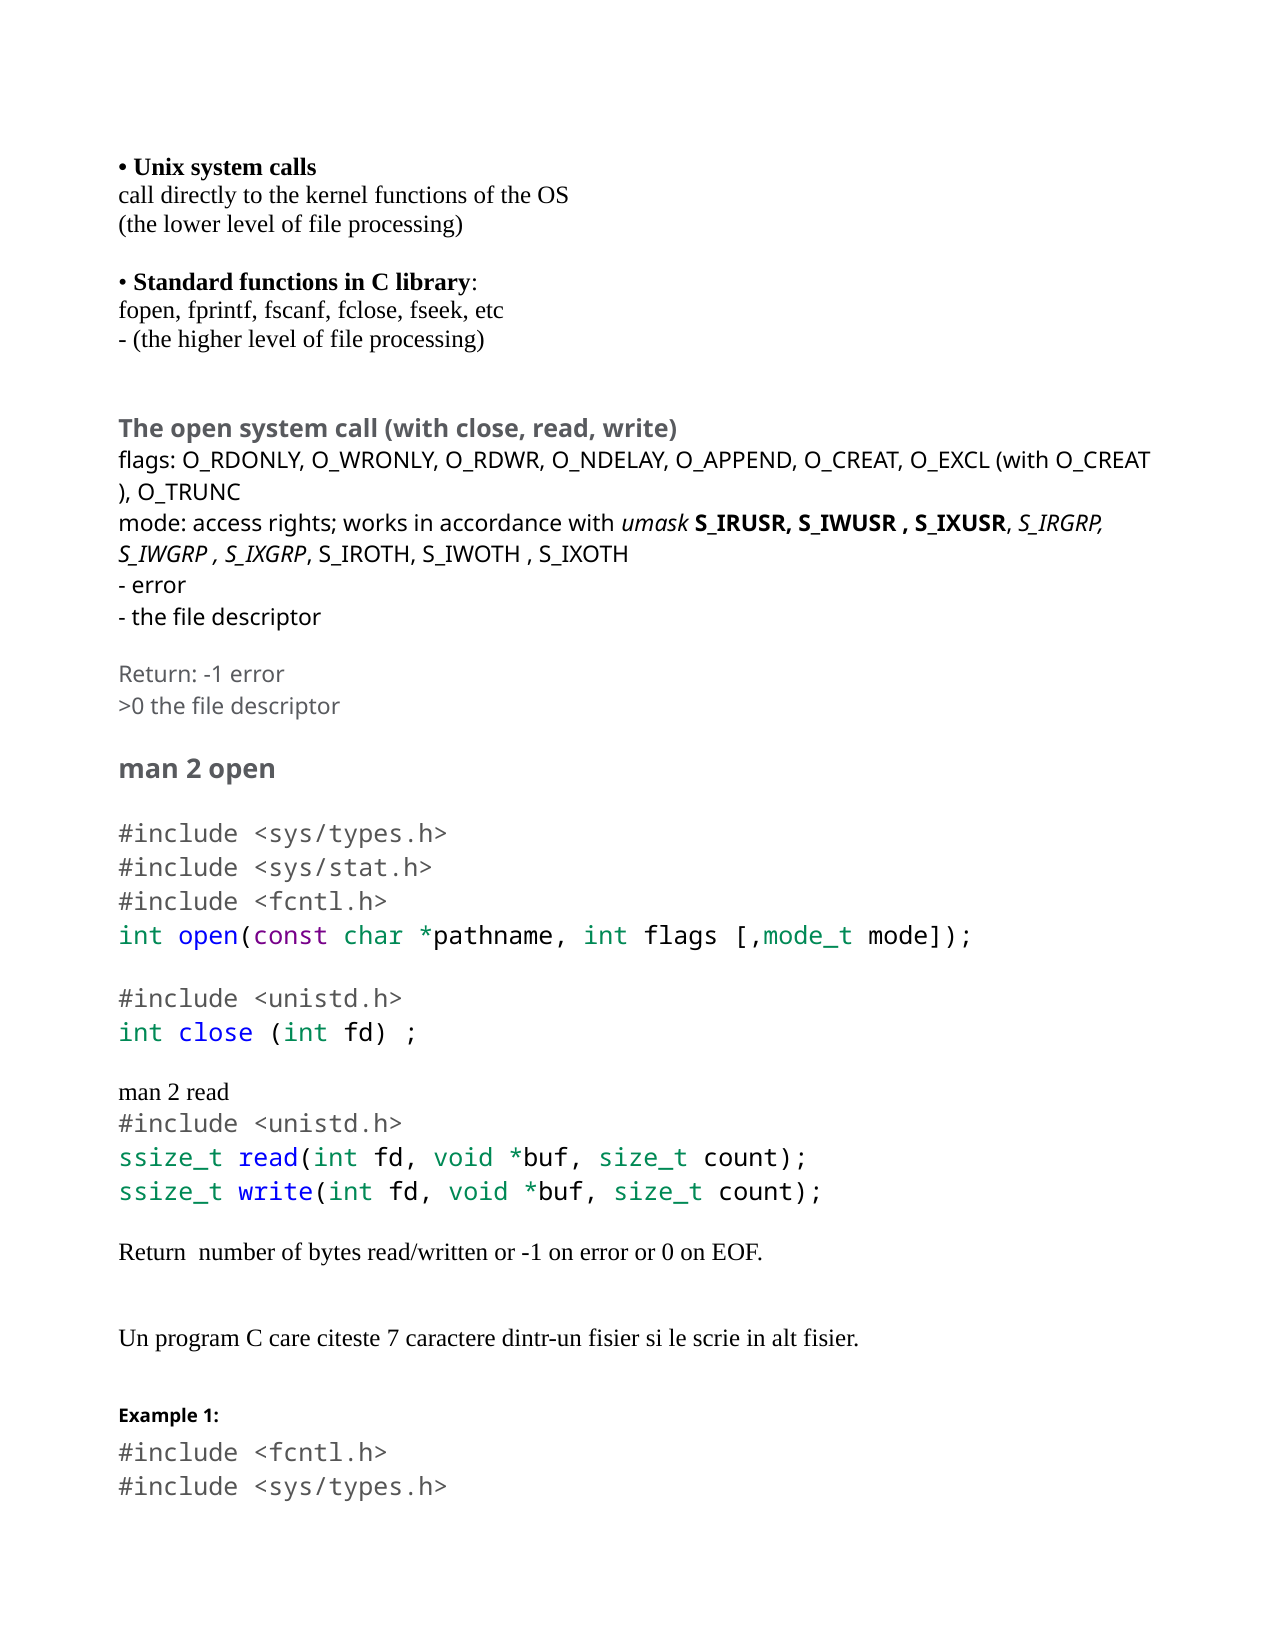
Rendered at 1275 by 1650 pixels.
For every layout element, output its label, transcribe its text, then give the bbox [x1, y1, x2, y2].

text Un program C care citeste 7 caractere dintr-un fisier si le scrie in alt fisier. [118, 1323, 1157, 1352]
text man 2 read [118, 1077, 1157, 1106]
text #include <fcntl.h> [118, 1434, 1157, 1468]
text • Unix system calls [118, 152, 1157, 180]
text #include <unistd.h> [118, 980, 1157, 1014]
text #include <sys/types.h> [118, 815, 1157, 849]
text Return: -1 error [118, 658, 1157, 689]
text call directly to the kernel functions of the OS [118, 180, 1157, 209]
text - (the higher level of file processing) [118, 324, 1157, 353]
text - error [118, 569, 1157, 601]
text flags: O_RDONLY, O_WRONLY, O_RDWR, O_NDELAY, O_APPEND, O_CREAT, O_EXCL (with O_CREAT ), O_TRUNC [118, 444, 1157, 507]
text int close (int fd) ; [118, 1014, 1157, 1048]
text fopen, fprintf, fscanf, fclose, fseek, etc [118, 295, 1157, 324]
text #include <unistd.h> [118, 1106, 1157, 1140]
text int open(const char *pathname, int flags [,mode_t mode]); [118, 917, 1157, 951]
text #include <sys/stat.h> [118, 849, 1157, 883]
text The open system call (with close, read, write) [118, 410, 1157, 444]
text (the lower level of file processing) [118, 209, 1157, 238]
text Return number of bytes read/written or -1 on error or 0 on EOF. [118, 1237, 1157, 1266]
text mode: access rights; works in accordance with umask S_IRUSR, S_IWUSR , S_IXUSR, S_IRGRP, S_IWGRP , S_IXGRP, S_IROTH, S_IWOTH , S_IXOTH [118, 507, 1157, 569]
text Example 1:4 [118, 1381, 1157, 1434]
text man 2 open [118, 749, 1157, 786]
text >0 the file descriptor [118, 689, 1157, 721]
text • Standard functions in C library: [118, 267, 1157, 295]
text ssize_t write(int fd, void *buf, size_t count); [118, 1174, 1157, 1208]
text - the file descriptor [118, 601, 1157, 632]
text ssize_t read(int fd, void *buf, size_t count); [118, 1140, 1157, 1174]
text #include <fcntl.h> [118, 883, 1157, 917]
text #include <sys/types.h> [118, 1468, 1157, 1503]
